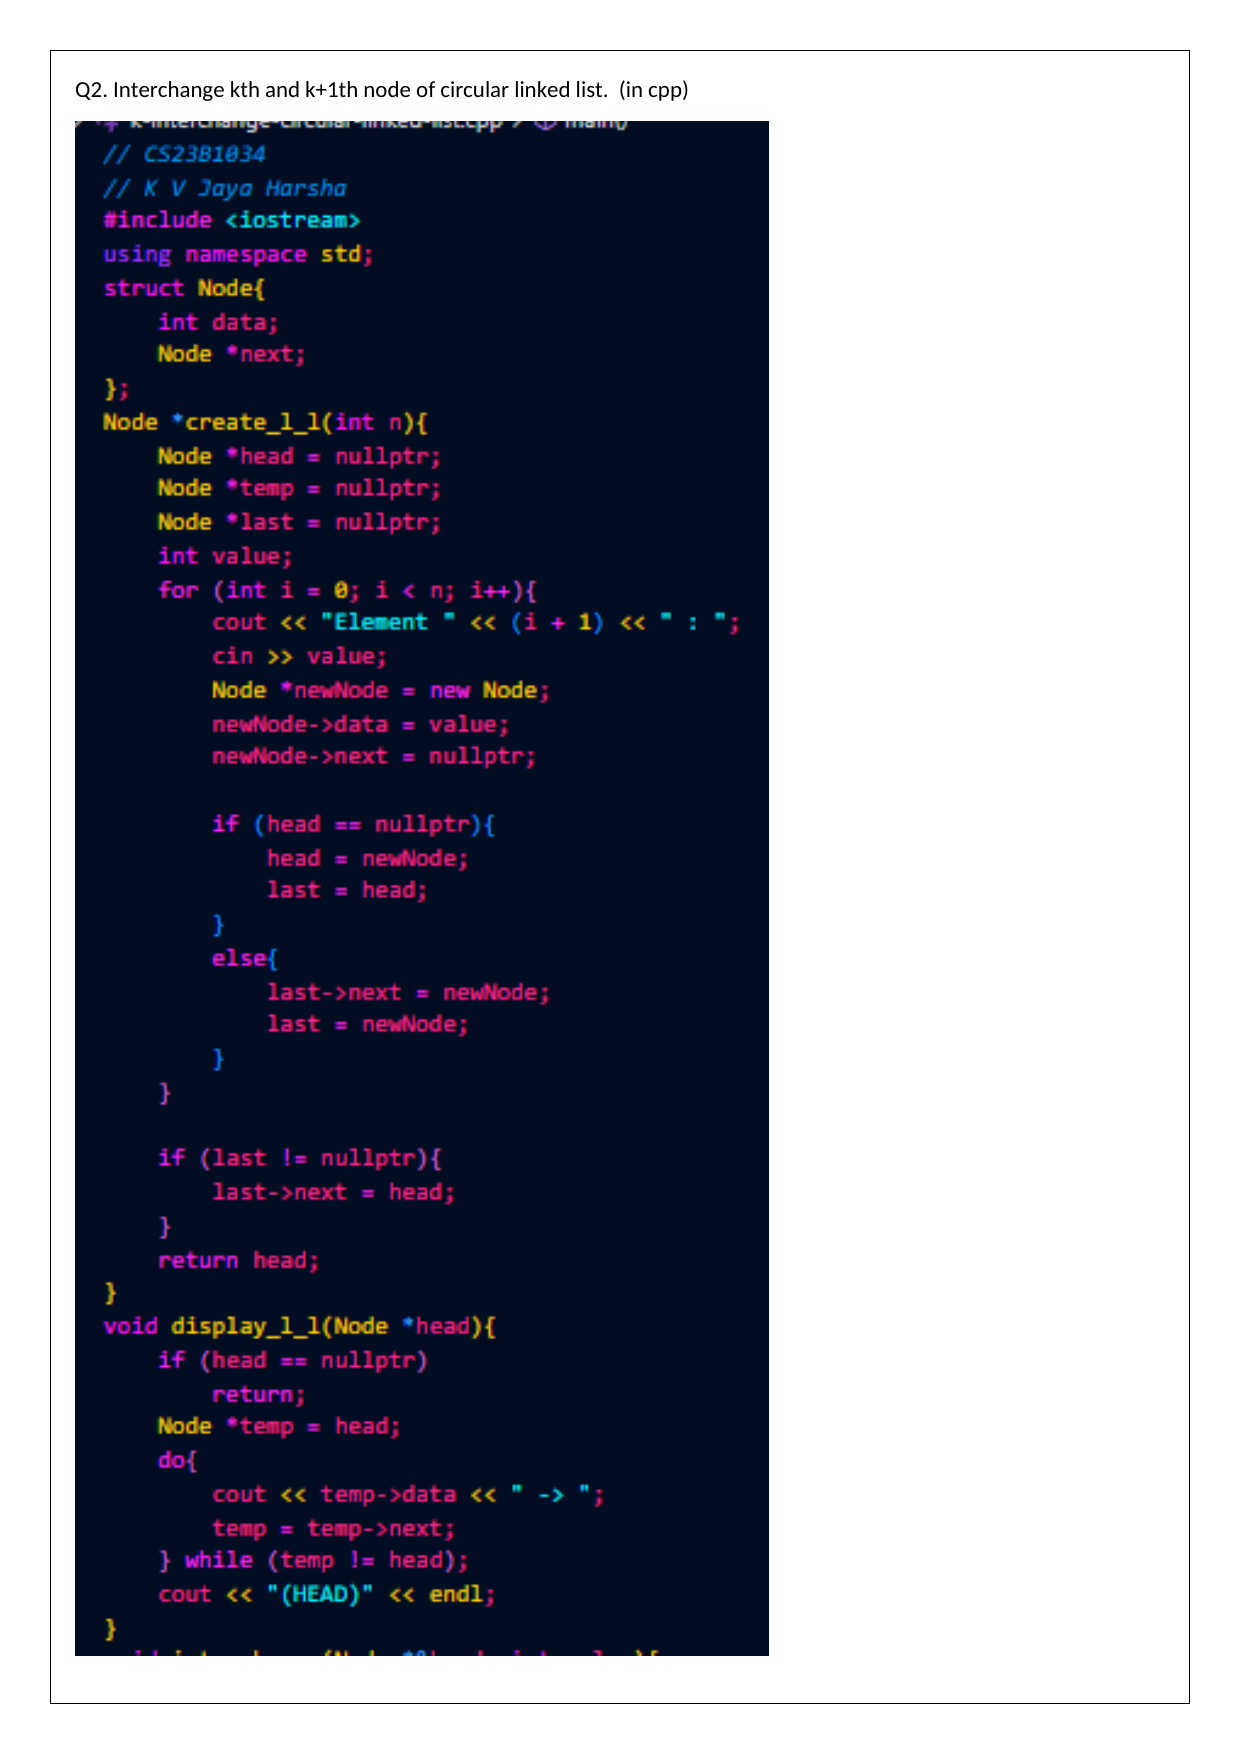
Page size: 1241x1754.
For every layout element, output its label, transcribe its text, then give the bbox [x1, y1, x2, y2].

picture [75, 121, 769, 1656]
text Q2. Interchange kth and k+1th node of circular linked list. (in cpp) [75, 75, 1165, 103]
